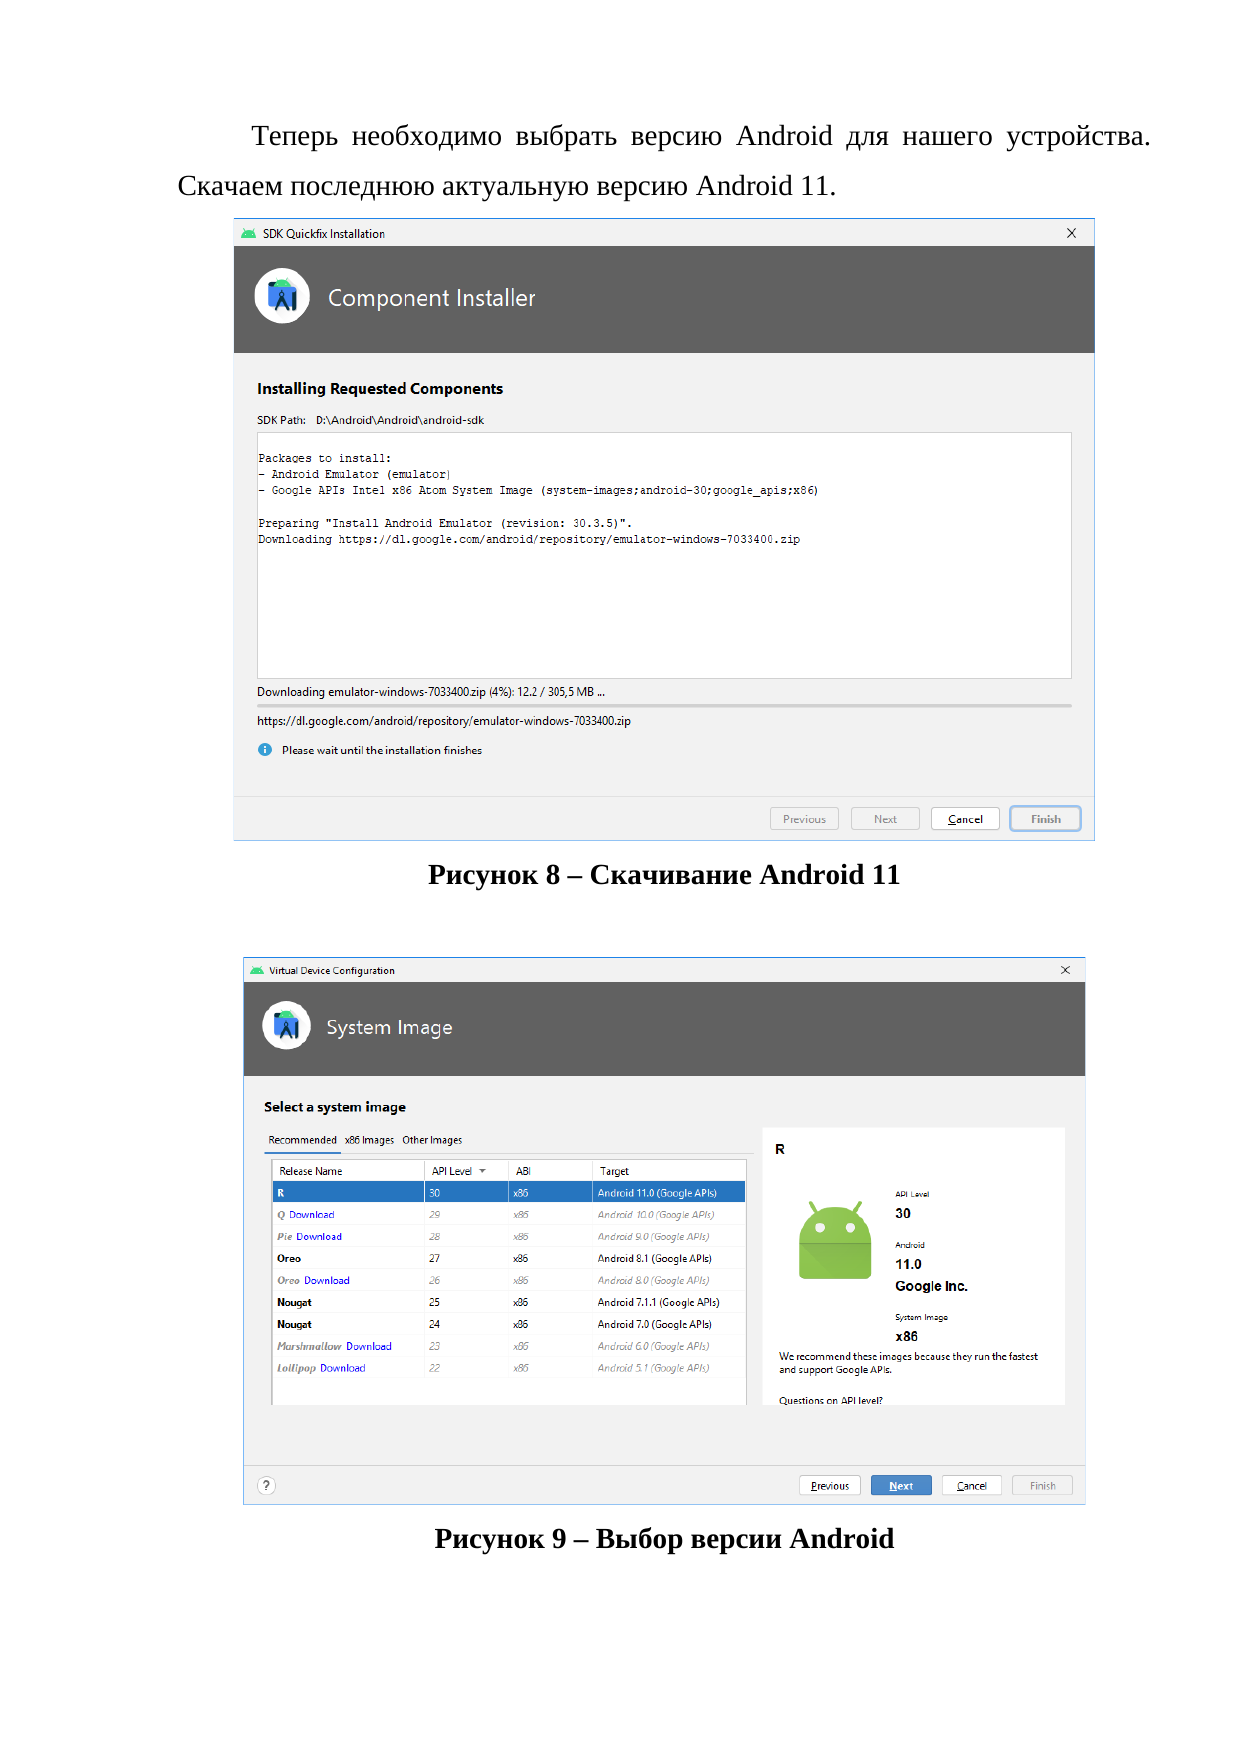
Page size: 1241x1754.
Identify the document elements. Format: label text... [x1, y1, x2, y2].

text Теперь необходимо выбрать версию Android для нашего устройства. Скачаем последнюю актуальную версию Android 11. [177, 118, 1152, 202]
text Рисунок 8 – Скачивание Android 11 [177, 857, 1152, 890]
picture [243, 957, 1086, 1505]
text Рисунок 9 – Выбор версии Android [177, 1521, 1152, 1555]
picture [233, 218, 1095, 841]
